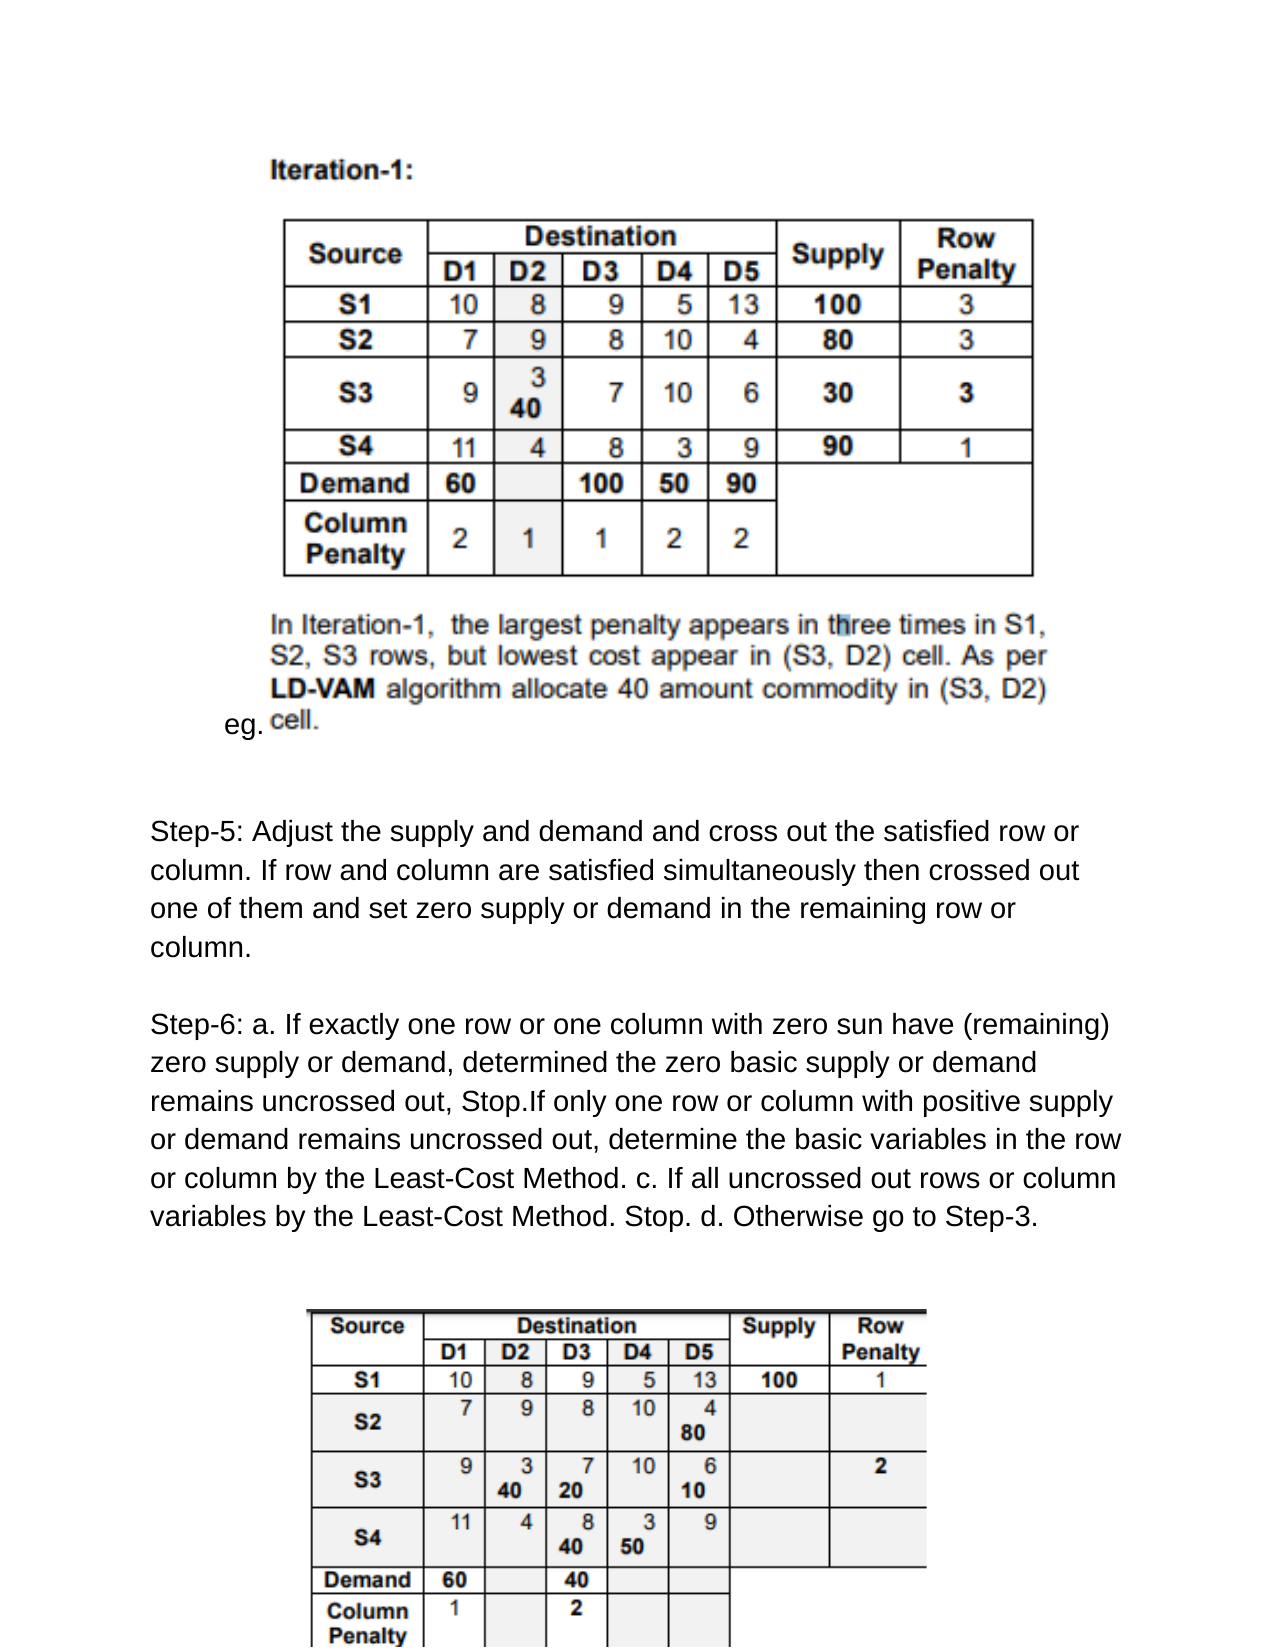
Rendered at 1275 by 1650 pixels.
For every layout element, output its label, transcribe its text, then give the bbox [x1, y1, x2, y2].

picture [306, 1309, 927, 1647]
text Step-6: a. If exactly one row or one column with zero sun have (remaining) zero supply or demand, determined the zero basic supply or demand remains uncrossed out, Stop.If only one row or column with positive supply or demand remains uncrossed out, determine the basic variables in the row or column by the Least-Cost Method. c. If all uncrossed out rows or column variables by the Least-Cost Method. Stop. d. Otherwise go to Step-3. [150, 1007, 1125, 1233]
text Step-5: Adjust the supply and demand and cross out the satisfied row or column. If row and column are satisfied simultaneously then crossed out one of them and set zero supply or demand in the remaining row or column. [150, 814, 1125, 963]
picture [264, 150, 1052, 734]
